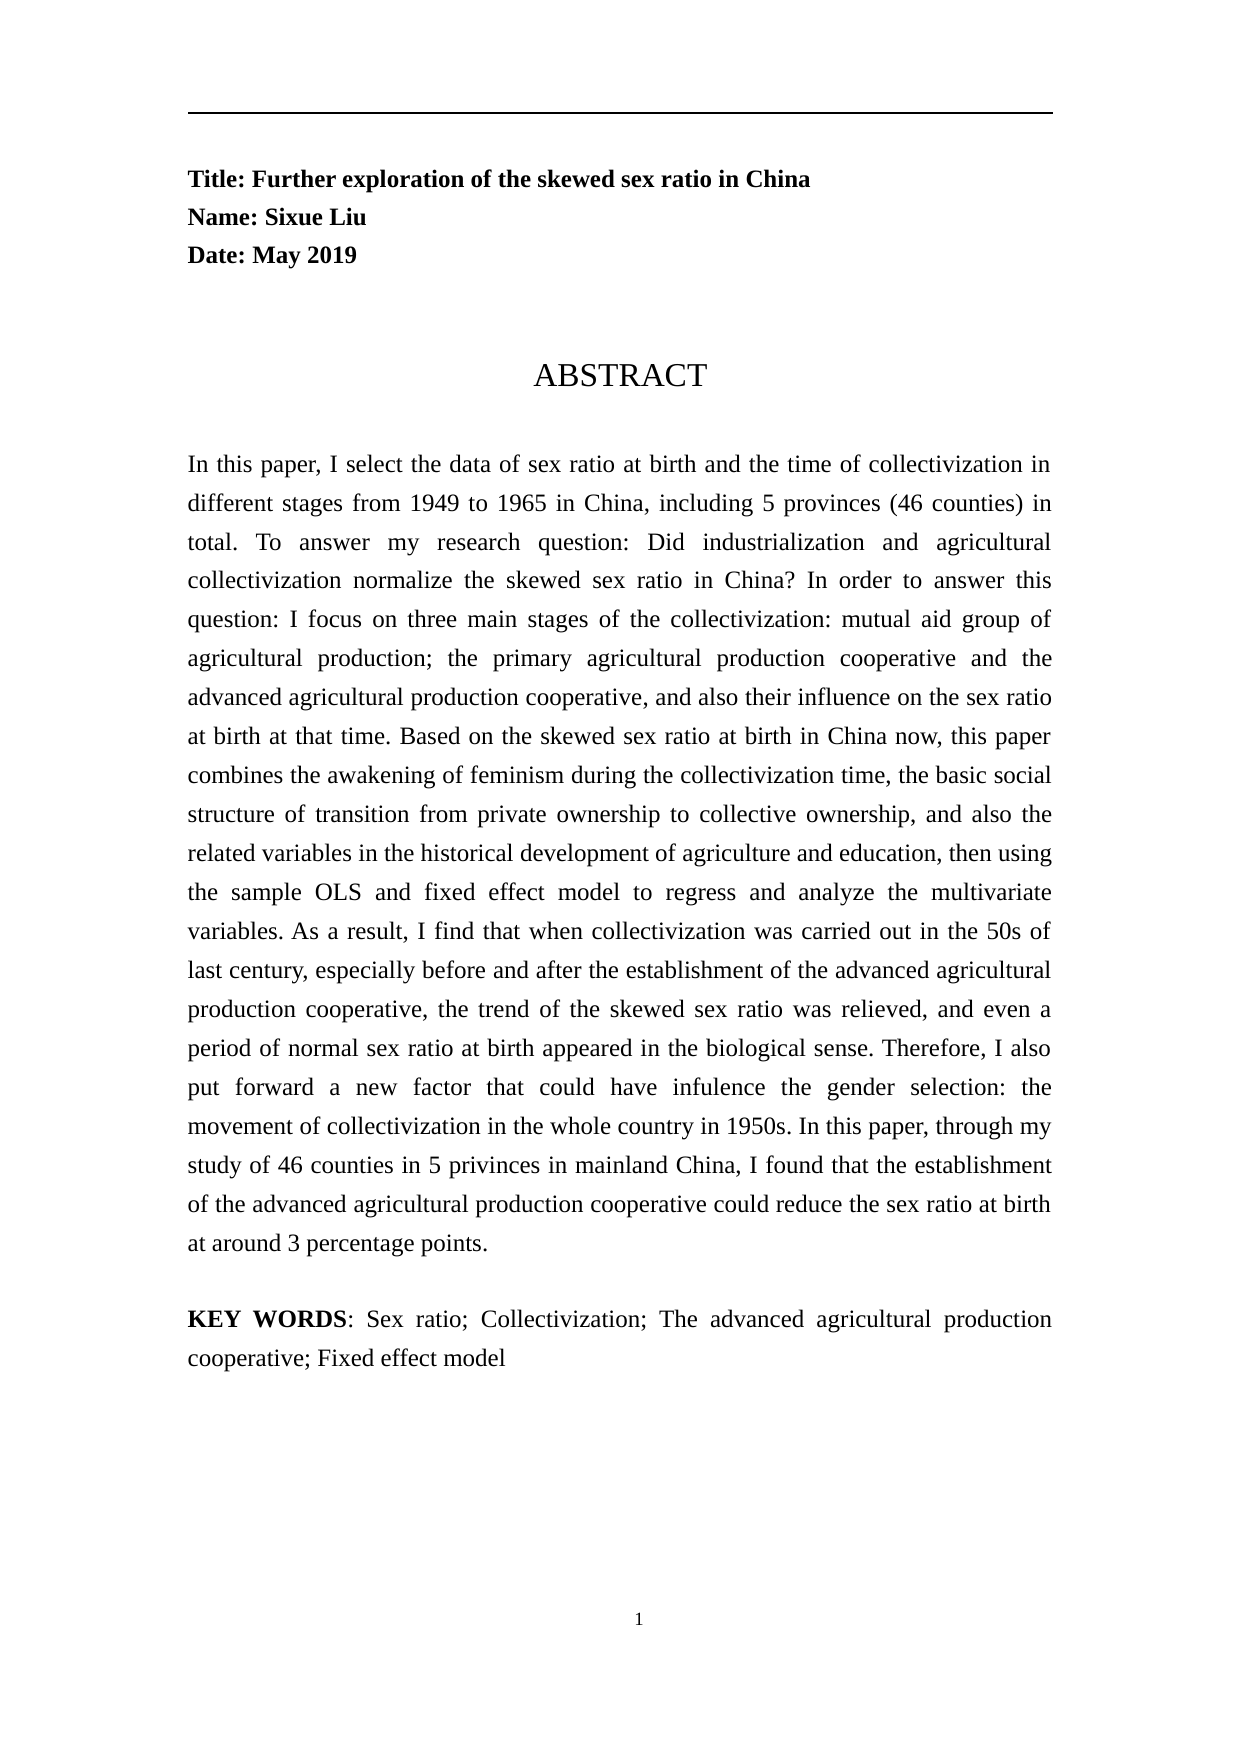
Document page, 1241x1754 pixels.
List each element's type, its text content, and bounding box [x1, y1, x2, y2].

text Title: Further exploration of the skewed sex ratio in China [187, 162, 1053, 194]
text Name: Sixue Liu [187, 200, 1053, 233]
text ABSTRACT [187, 342, 1053, 407]
text KEY WORDS: Sex ratio; Collectivization; The advanced agricultural production cooperative; Fixed effect model [187, 1302, 1053, 1374]
text In this paper, I select the data of sex ratio at birth and the time of collectivization in different stages from 1949 to 1965 in China, including 5 provinces (46 counties) in total. To answer my research question: Did industrialization and agricultural collectivization normalize the skewed sex ratio in China? In order to answer this question: I focus on three main stages of the collectivization: mutual aid group of agricultural production; the primary agricultural production cooperative and the advanced agricultural production cooperative, and also their influence on the sex ratio at birth at that time. Based on the skewed sex ratio at birth in China now, this paper combines the awakening of feminism during the collectivization time, the basic social structure of transition from private ownership to collective ownership, and also the related variables in the historical development of agriculture and education, then using the sample OLS and fixed effect model to regress and analyze the multivariate variables. As a result, I find that when collectivization was carried out in the 50s of last century, especially before and after the establishment of the advanced agricultural production cooperative, the trend of the skewed sex ratio was relieved, and even a period of normal sex ratio at birth appeared in the biological sense. Therefore, I also put forward a new factor that could have infulence the gender selection: the movement of collectivization in the whole country in 1950s. In this paper, through my study of 46 counties in 5 privinces in mainland China, I found that the establishment of the advanced agricultural production cooperative could reduce the sex ratio at birth at around 3 percentage points. [187, 447, 1053, 1258]
text Date: May 2019 [187, 238, 1053, 271]
